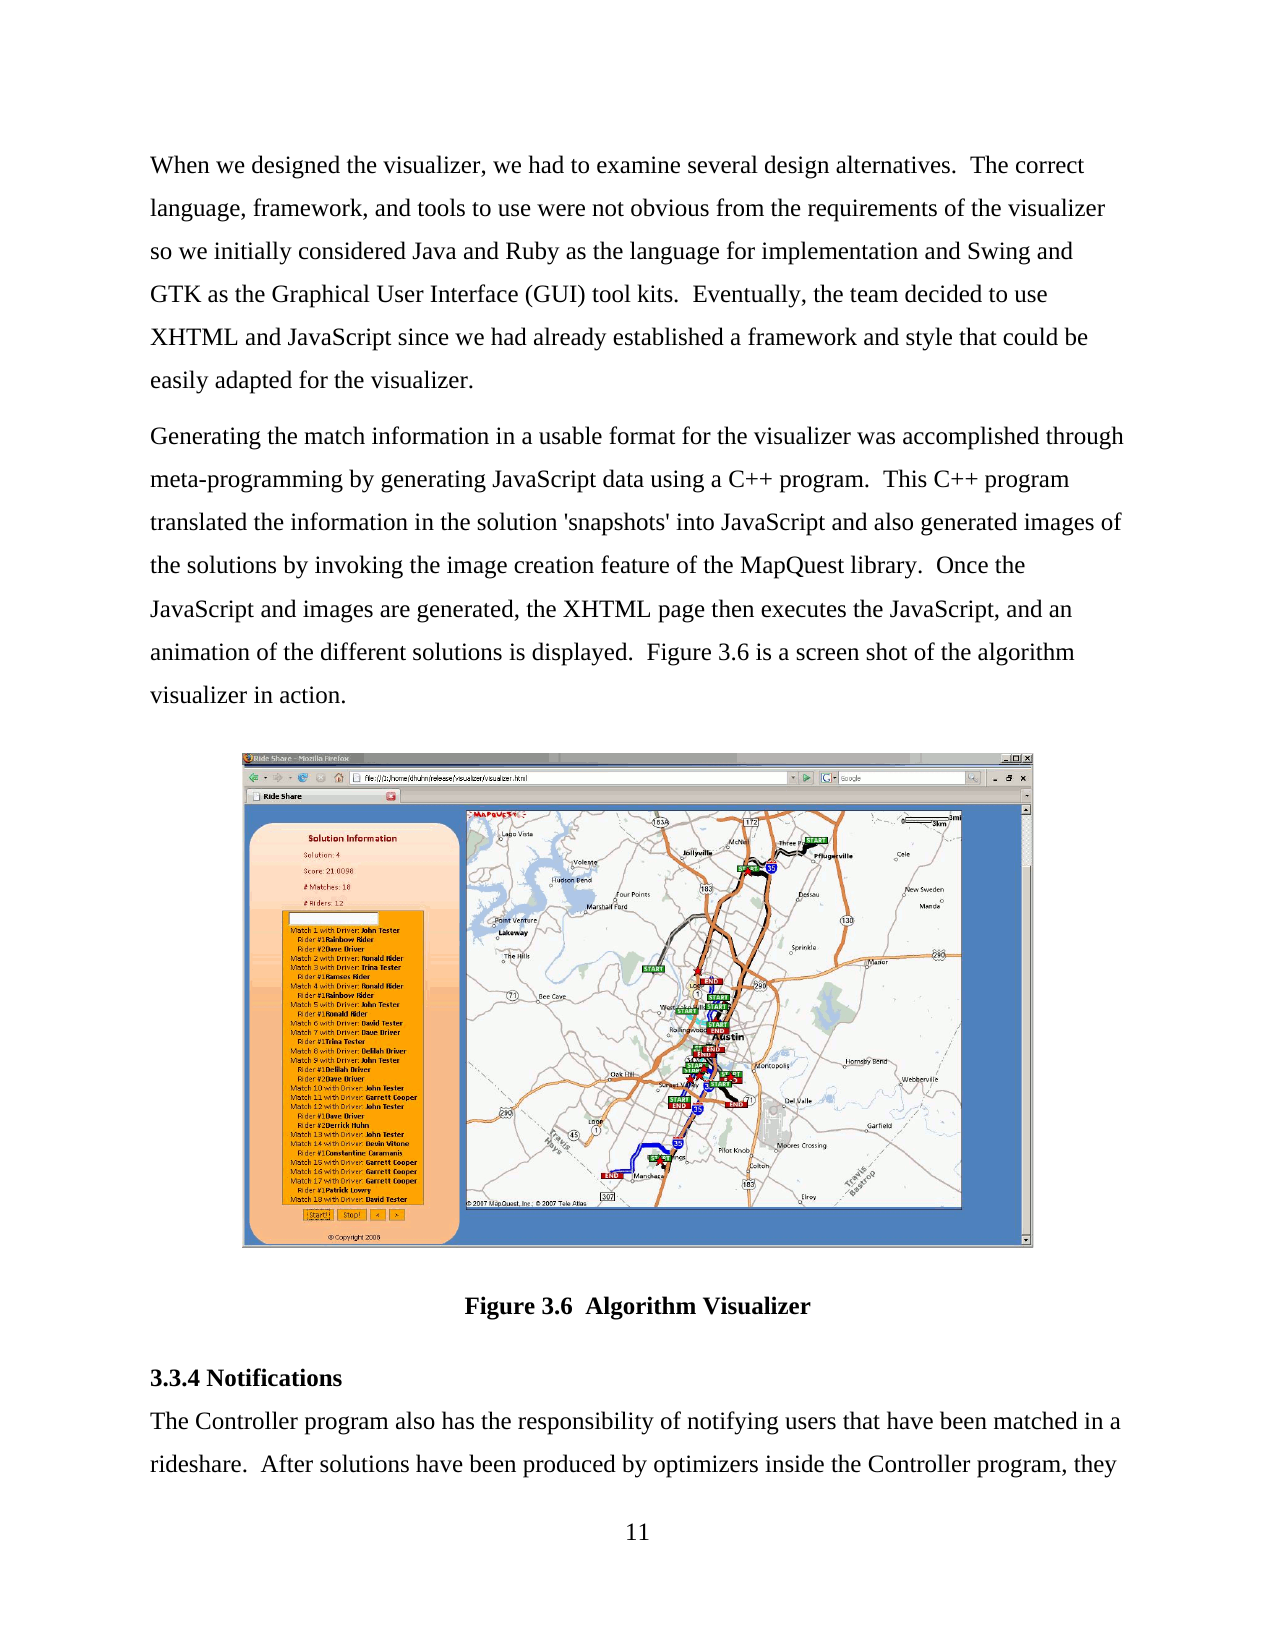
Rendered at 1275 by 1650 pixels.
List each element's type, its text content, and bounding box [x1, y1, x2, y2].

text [150, 1406, 1125, 1478]
text When we designed the visualizer, we had to examine several design alternatives. The correct language, framework, and tools to use were not obvious from the requirements of the visualizer so we initially considered Java and Ruby as the language for implementation and Swing and GTK as the Graphical User Interface (GUI) tool kits. Eventually, the team decided to use XHTML and JavaScript since we had already established a framework and style that could be easily adapted for the visualizer. [150, 150, 1125, 394]
picture [241, 752, 1034, 1248]
text Figure 3.6 Algorithm Visualizer [150, 1291, 1125, 1320]
text Generating the match information in a usable format for the visualizer was accomplished through meta-programming by generating JavaScript data using a C++ program. This C++ program translated the information in the solution 'snapshots' into JavaScript and also generated images of the solutions by invoking the image creation feature of the MapQuest library. Once the JavaScript and images are generated, the XHTML page then executes the JavaScript, and an animation of the different solutions is displayed. Figure 3.6 is a screen shot of the algorithm visualizer in action. [150, 421, 1125, 709]
text 3.3.4 Notifications [150, 1363, 1125, 1392]
